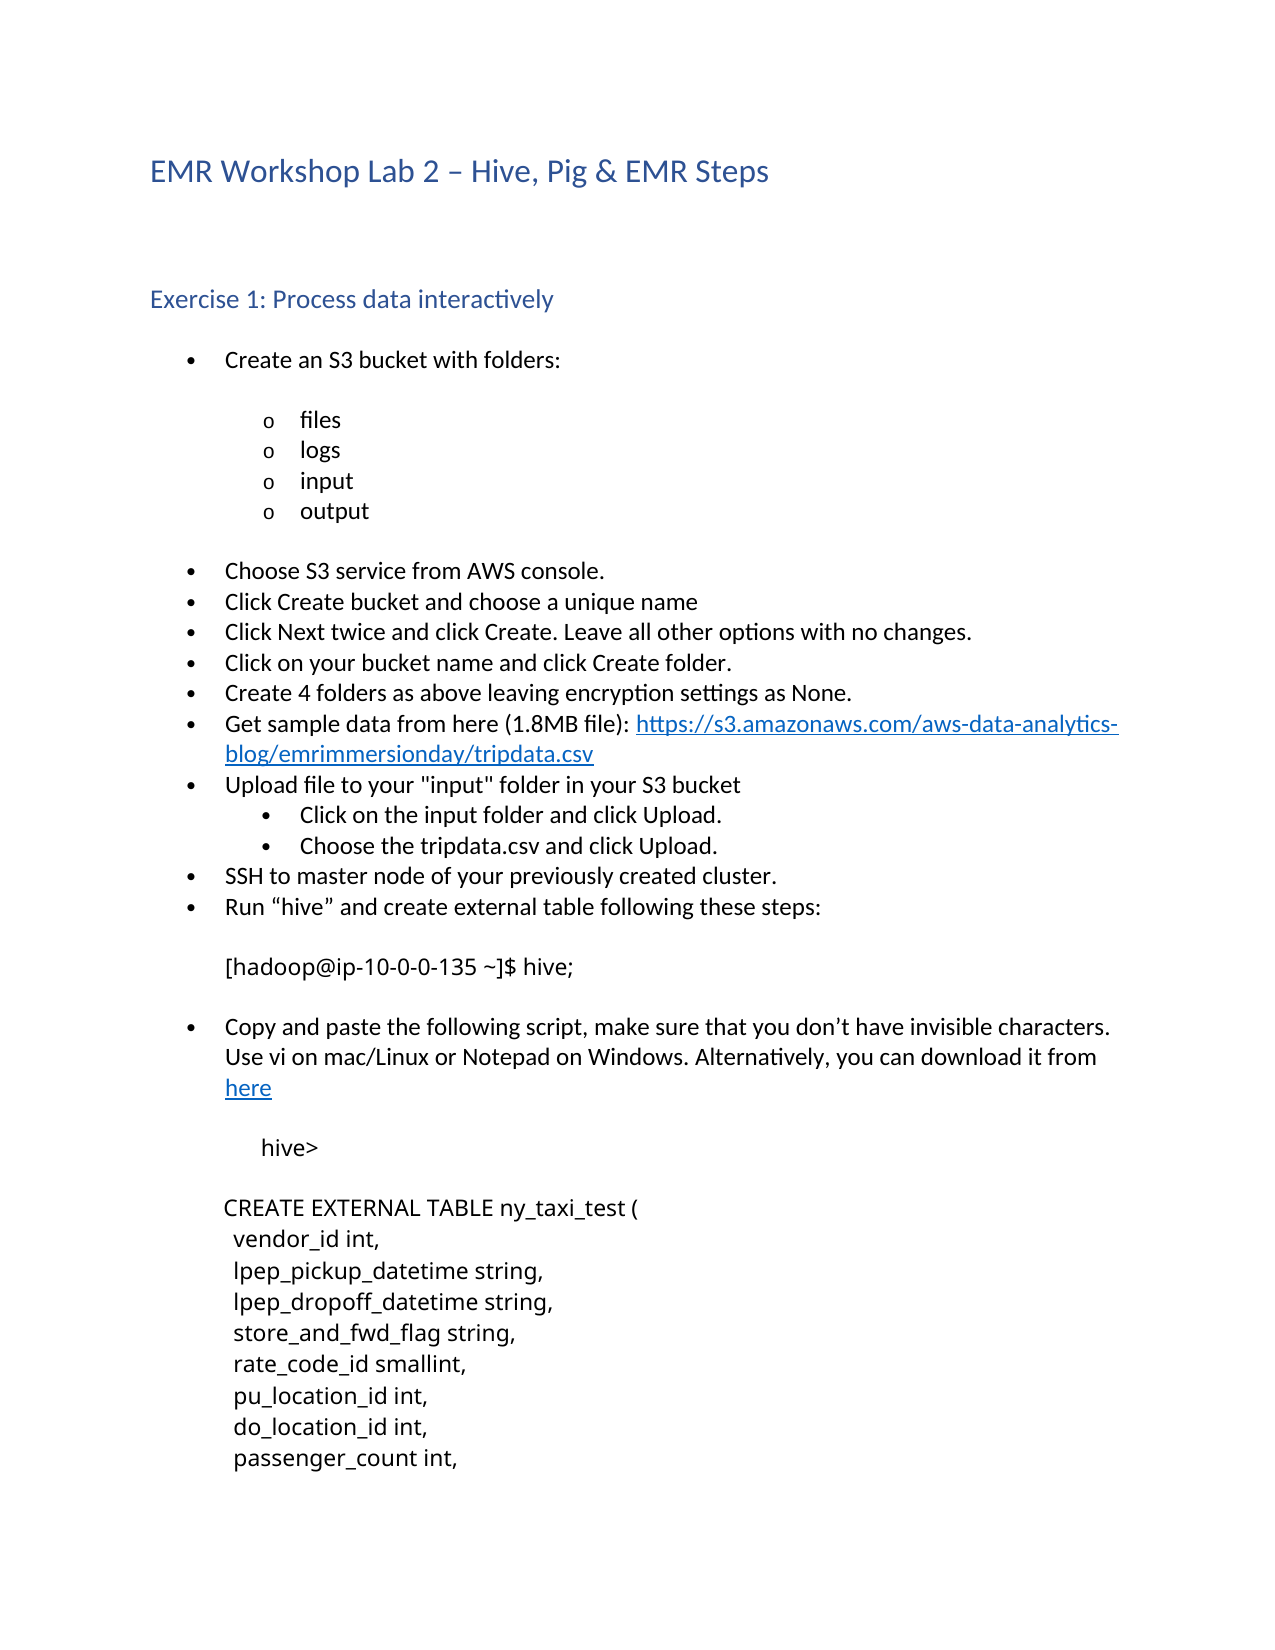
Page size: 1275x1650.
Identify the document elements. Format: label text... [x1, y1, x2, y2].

text EMR Workshop Lab 2 – Hive, Pig & EMR Steps [150, 150, 1125, 191]
text pu_location_id int, [150, 1380, 1125, 1411]
list Create 4 folders as above leaving encryption settings as None. [187, 677, 1125, 708]
list Click on your bucket name and click Create folder. [187, 647, 1125, 677]
text lpep_pickup_datetime string, [150, 1255, 1125, 1286]
list logs [262, 434, 1125, 465]
list Click Create bucket and choose a unique name [187, 586, 1125, 616]
list Choose the tripdata.csv and click Upload. [262, 830, 1125, 860]
list Run “hive” and create external table following these steps: [187, 891, 1125, 921]
text CREATE EXTERNAL TABLE ny_taxi_test ( [187, 1192, 1125, 1223]
list output [262, 496, 1125, 526]
list Click Next twice and click Create. Leave all other options with no changes. [187, 616, 1125, 647]
list SSH to master node of your previously created cluster. [187, 860, 1125, 891]
text do_location_id int, [150, 1411, 1125, 1442]
text [hadoop@ip-10-0-0-135 ~]$ hive; [225, 951, 1125, 982]
list Upload file to your "input" folder in your S3 bucket [187, 769, 1125, 799]
list Click on the input folder and click Upload. [262, 799, 1125, 830]
text Exercise 1: Process data interactively [150, 282, 1125, 315]
list Create an S3 bucket with folders: [187, 344, 1125, 375]
text store_and_fwd_flag string, [150, 1317, 1125, 1348]
list files [262, 404, 1125, 434]
text passenger_count int, [150, 1442, 1125, 1473]
list Get sample data from here (1.8MB file): https://s3.amazonaws.com/aws-data-analytics-blog/emrimmersionday/tripdata.csv [187, 708, 1125, 769]
text lpep_dropoff_datetime string, [150, 1286, 1125, 1317]
text hive> [225, 1132, 1125, 1163]
text rate_code_id smallint, [150, 1348, 1125, 1380]
list input [262, 465, 1125, 496]
list Copy and paste the following script, make sure that you don’t have invisible characters. Use vi on mac/Linux or Notepad on Windows. Alternatively, you can download it from here [187, 1011, 1125, 1103]
text vendor_id int, [150, 1223, 1125, 1255]
list Choose S3 service from AWS console. [187, 555, 1125, 586]
